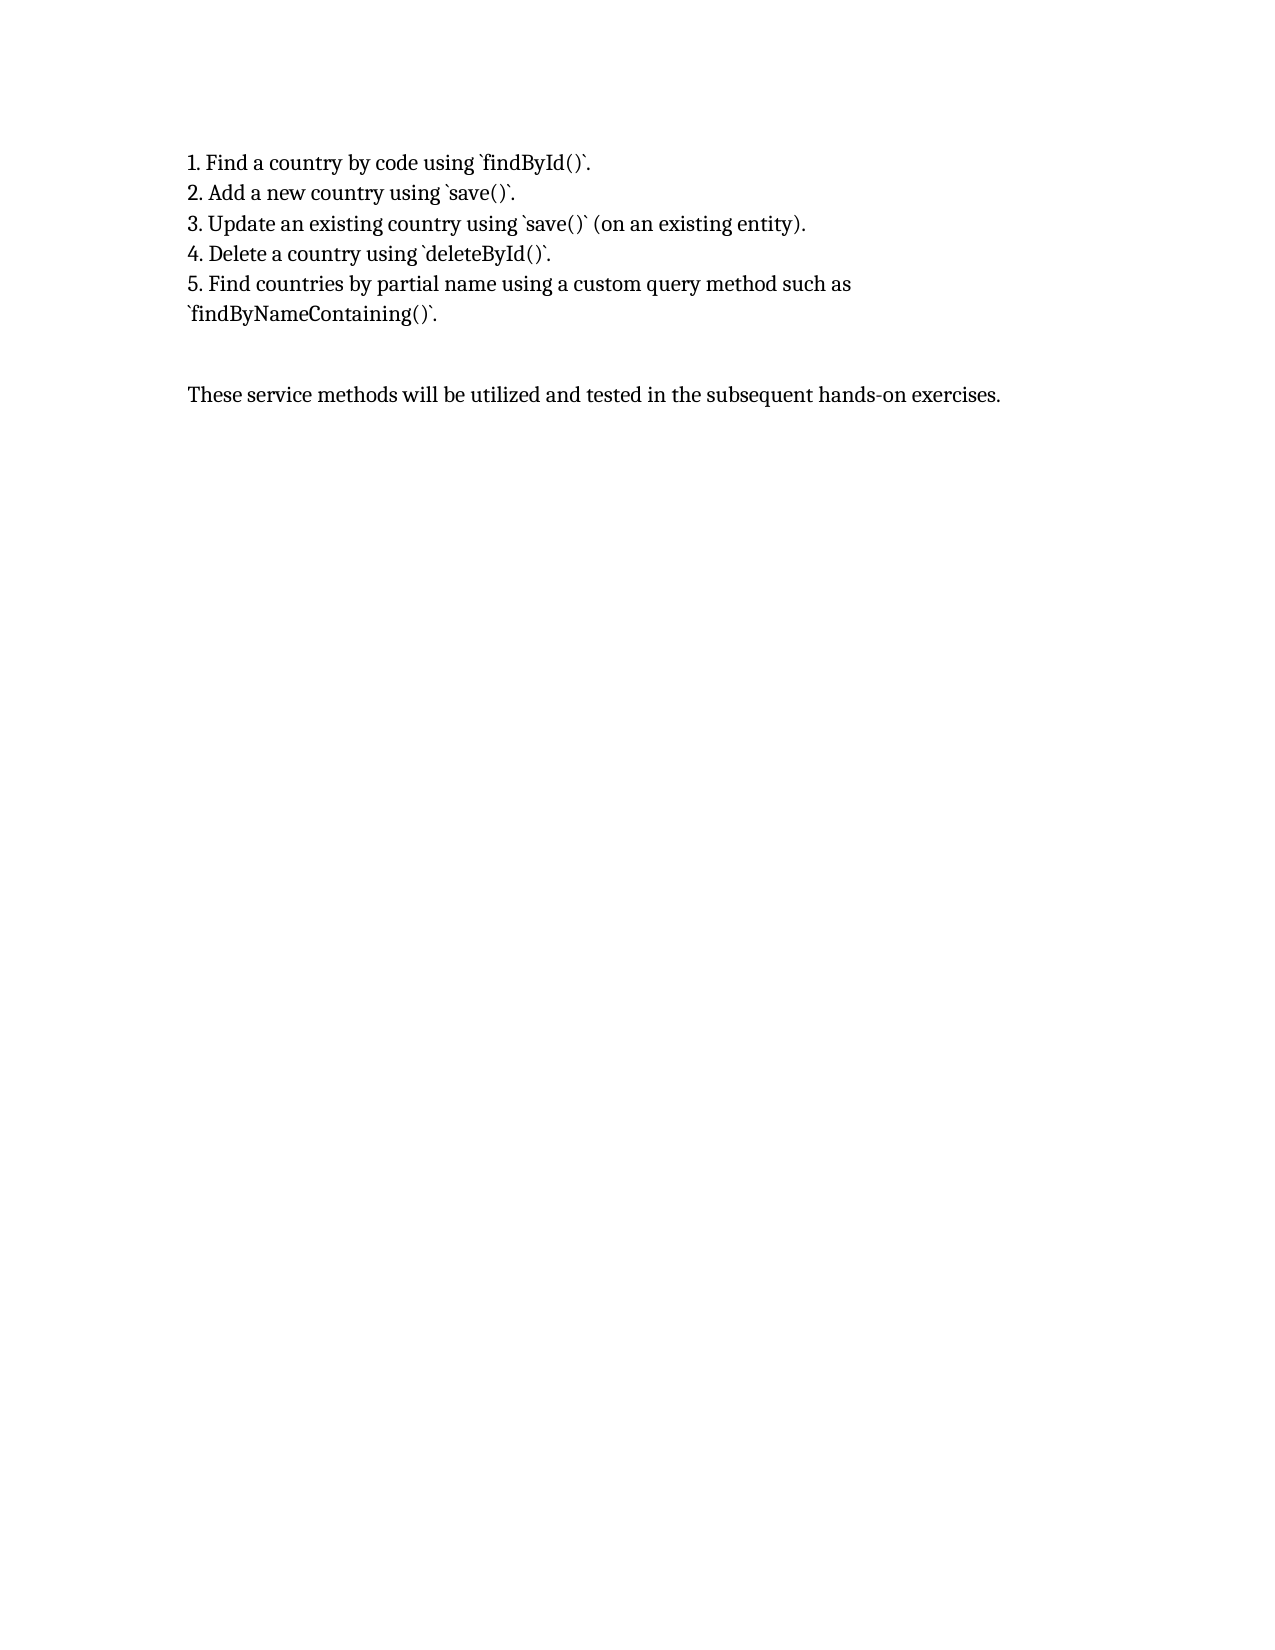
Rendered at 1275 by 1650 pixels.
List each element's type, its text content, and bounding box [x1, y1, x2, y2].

text 1. Find a country by code using `findById()`. 2. Add a new country using `save()`. 3. Update an existing country using `save()` (on an existing entity). 4. Delete a country using `deleteById()`. 5. Find countries by partial name using a custom query method such as `findByNameContaining()`. [187, 150, 1087, 358]
text These service methods will be utilized and tested in the subsequent hands-on exercises. [187, 382, 1087, 409]
